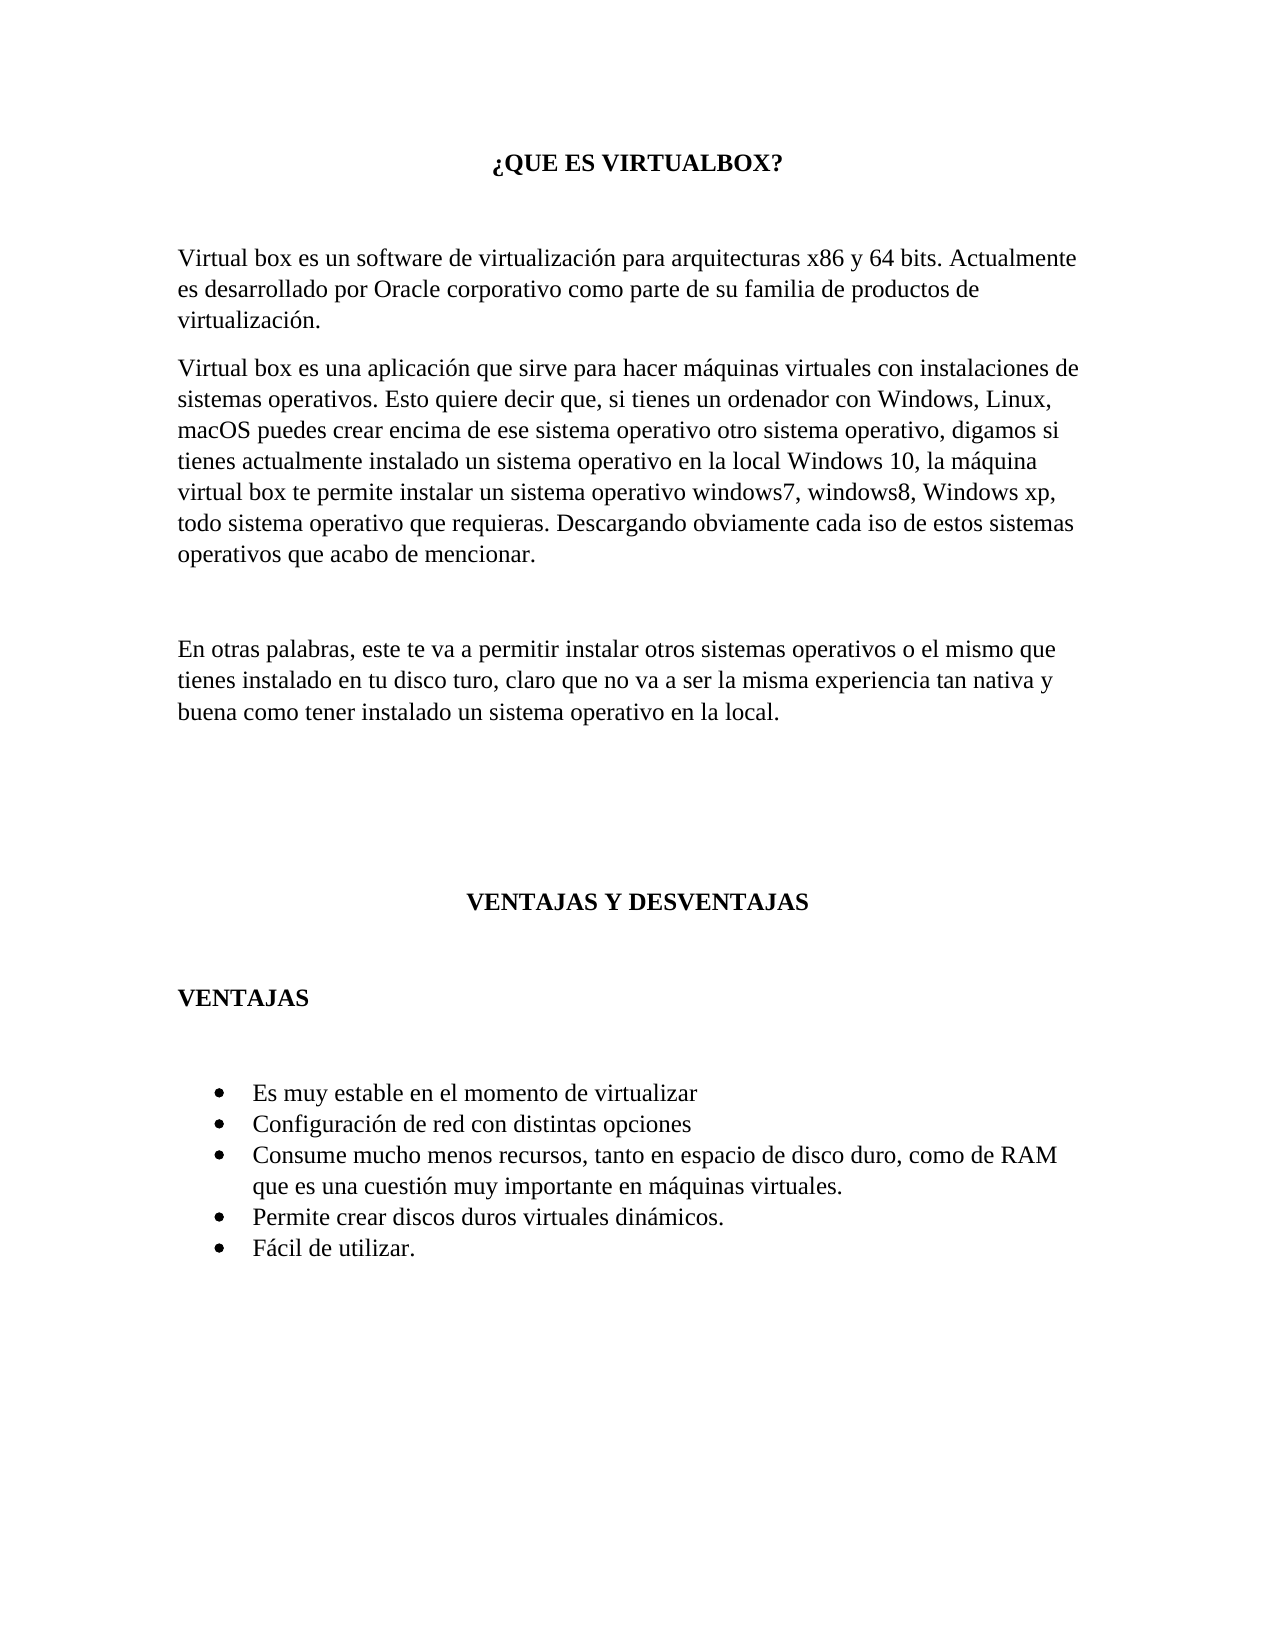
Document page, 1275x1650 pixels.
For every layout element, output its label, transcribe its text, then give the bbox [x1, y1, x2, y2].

text Virtual box es un software de virtualización para arquitecturas x86 y 64 bits. Actualmente es desarrollado por Oracle corporativo como parte de su familia de productos de virtualización. [177, 243, 1098, 334]
list Consume mucho menos recursos, tanto en espacio de disco duro, como de RAM que es una cuestión muy importante en máquinas virtuales. [215, 1140, 1098, 1200]
list Permite crear discos duros virtuales dinámicos. [215, 1202, 1098, 1231]
text VENTAJAS [177, 983, 1098, 1012]
text VENTAJAS Y DESVENTAJAS [177, 887, 1098, 916]
list Configuración de red con distintas opciones [215, 1109, 1098, 1138]
text En otras palabras, este te va a permitir instalar otros sistemas operativos o el mismo que tienes instalado en tu disco turo, claro que no va a ser la misma experiencia tan nativa y buena como tener instalado un sistema operativo en la local. [177, 634, 1098, 725]
list Fácil de utilizar. [215, 1233, 1098, 1262]
list Es muy estable en el momento de virtualizar [215, 1078, 1098, 1107]
text ¿QUE ES VIRTUALBOX? [177, 148, 1098, 176]
text Virtual box es una aplicación que sirve para hacer máquinas virtuales con instalaciones de sistemas operativos. Esto quiere decir que, si tienes un ordenador con Windows, Linux, macOS puedes crear encima de ese sistema operativo otro sistema operativo, digamos si tienes actualmente instalado un sistema operativo en la local Windows 10, la máquina virtual box te permite instalar un sistema operativo windows7, windows8, Windows xp, todo sistema operativo que requieras. Descargando obviamente cada iso de estos sistemas operativos que acabo de mencionar. [177, 353, 1098, 568]
